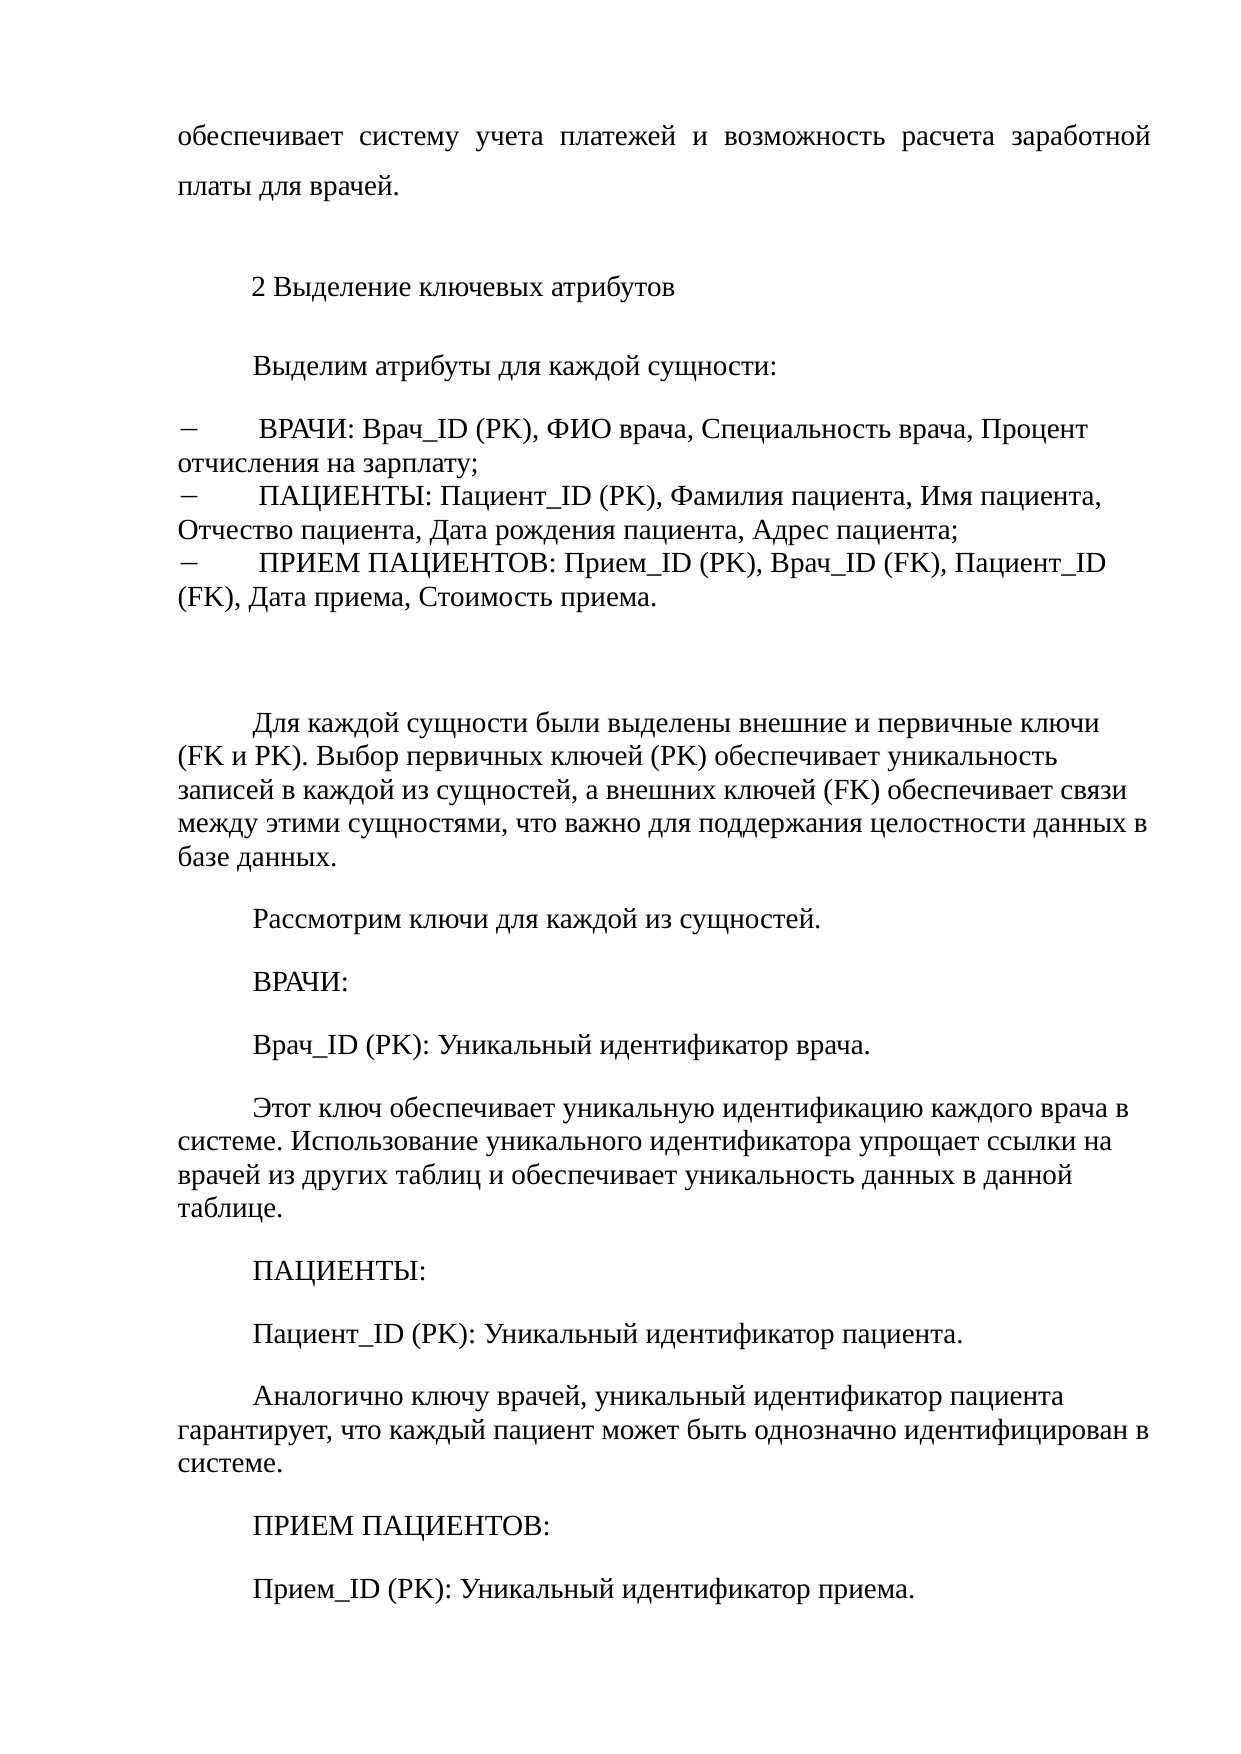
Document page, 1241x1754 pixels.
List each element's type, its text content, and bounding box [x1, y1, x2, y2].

subtitle ВРАЧИ: [177, 1023, 1152, 1056]
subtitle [177, 118, 1152, 202]
subtitle ПАЦИЕНТЫ: Пациент_ID (PK), Фамилия пациента, Имя пациента, Отчество пациента, Дата рождения пациента, Адрес пациента; [177, 508, 1152, 575]
subtitle ПАЦИЕНТЫ: [177, 1311, 1152, 1345]
subtitle ВРАЧИ: Врач_ID (PK), ФИО врача, Специальность врача, Процент отчисления на зарплату; [177, 411, 1152, 478]
subtitle ПРИЕМ ПАЦИЕНТОВ: Прием_ID (PK), Врач_ID (FK), Пациент_ID (FK), Дата приема, Стоимость приема. [177, 604, 1152, 671]
subtitle Выделим атрибуты для каждой сущности: [177, 348, 1152, 382]
subtitle 2 Выделение ключевых атрибутов [177, 269, 1152, 303]
subtitle Пациент_ID (PK): Уникальный идентификатор пациента. [177, 1374, 1152, 1408]
subtitle Рассмотрим ключи для каждой из сущностей. [177, 960, 1152, 993]
subtitle Этот ключ обеспечивает уникальную идентификацию каждого врача в системе. Использование уникального идентификатора упрощает ссылки на врачей из других таблиц и обеспечивает уникальность данных в данной таблице. [177, 1148, 1152, 1282]
subtitle ПРИЕМ ПАЦИЕНТОВ: [177, 1567, 1152, 1600]
subtitle Аналогично ключу врачей, уникальный идентификатор пациента гарантирует, что каждый пациент может быть однозначно идентифицирован в системе. [177, 1437, 1152, 1537]
subtitle Для каждой сущности были выделены внешние и первичные ключи (FK и PK). Выбор первичных ключей (PK) обеспечивает уникальность записей в каждой из сущностей, а внешних ключей (FK) обеспечивает связи между этими сущностями, что важно для поддержания целостности данных в базе данных. [177, 763, 1152, 931]
subtitle Врач_ID (PK): Уникальный идентификатор врача. [177, 1085, 1152, 1119]
